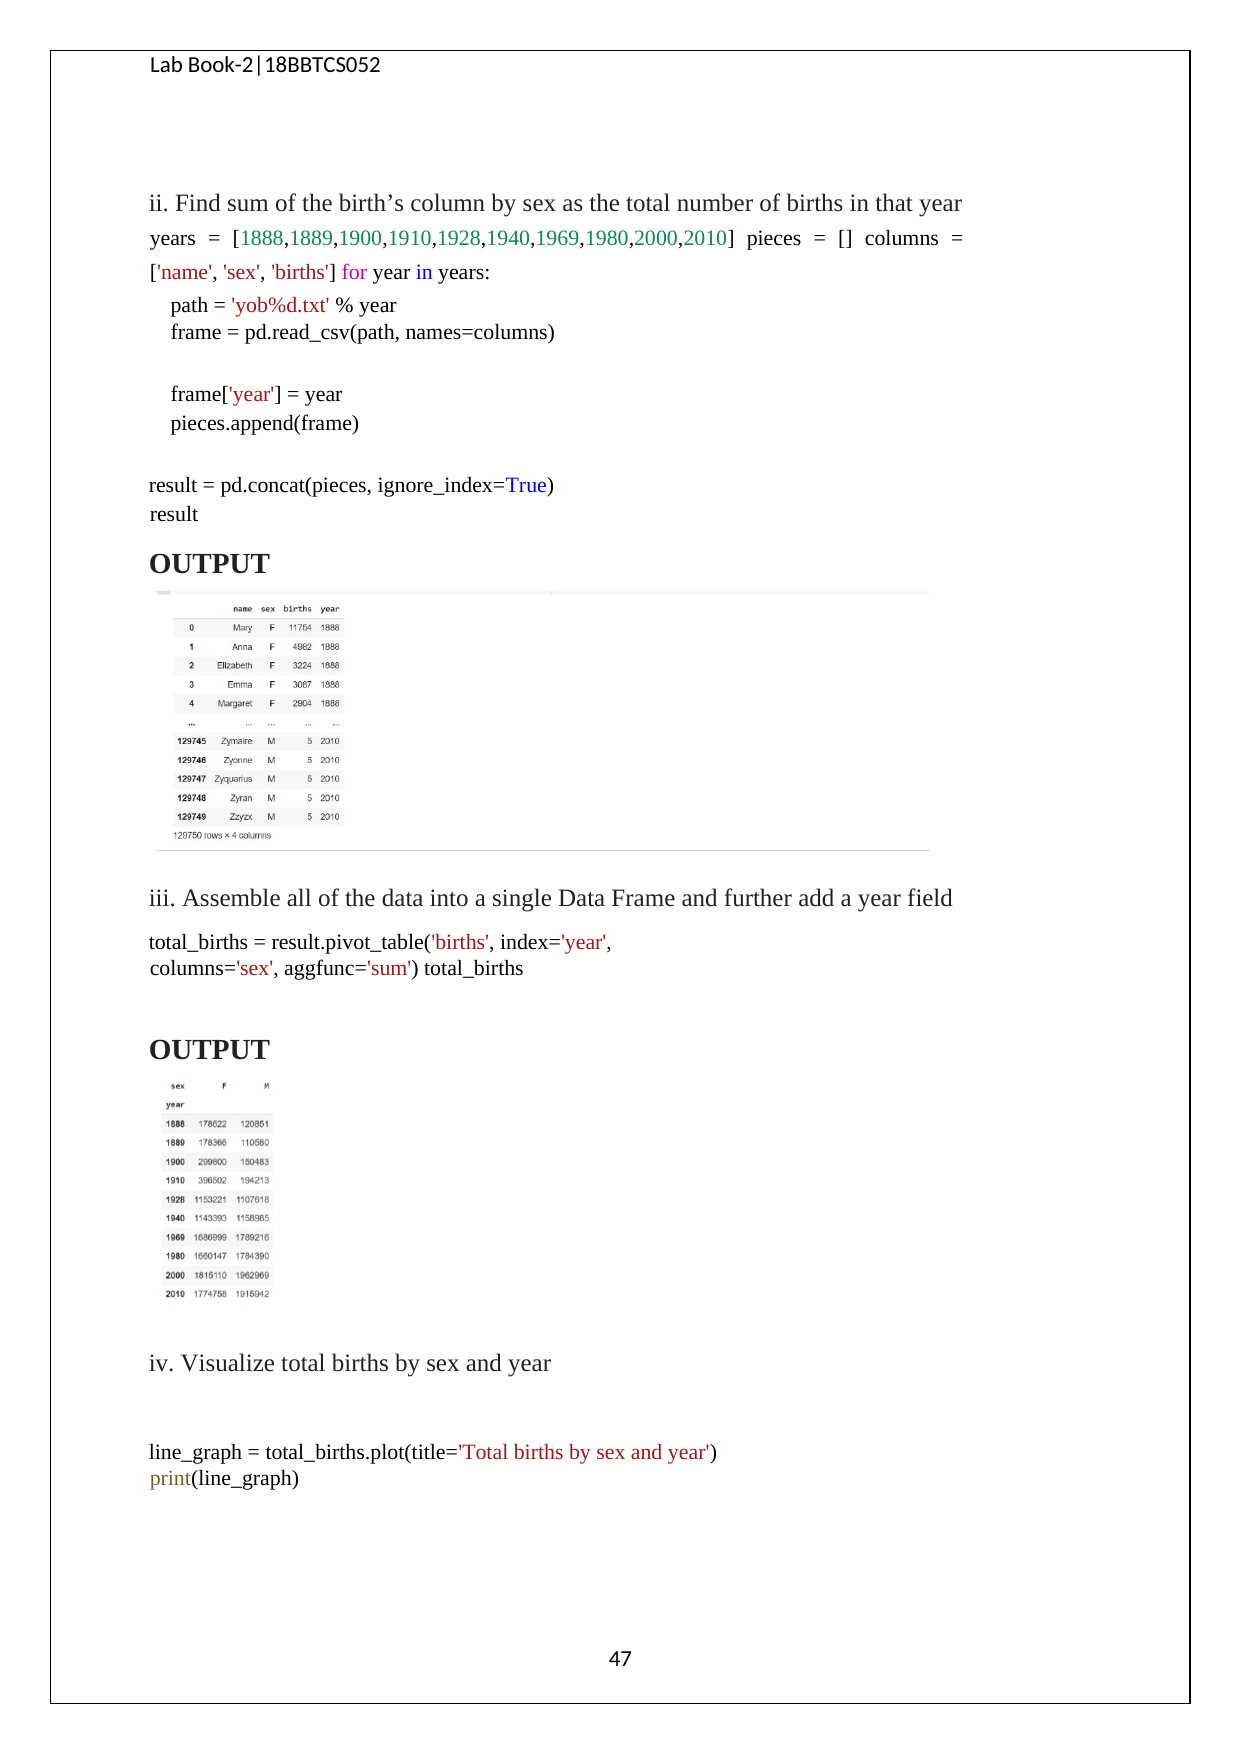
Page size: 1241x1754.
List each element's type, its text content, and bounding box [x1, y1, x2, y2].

text line_graph = total_births.plot(title='Total births by sex and year') print(line_graph) [148, 1439, 784, 1490]
subtitle OUTPUT [148, 546, 1098, 580]
picture [156, 591, 929, 851]
text total_births = result.pivot_table('births', index='year', columns='sex', aggfunc='sum') total_births [148, 929, 699, 980]
text path = 'yob%d.txt' % year [148, 292, 1098, 317]
subtitle OUTPUT [148, 1032, 1098, 1066]
text frame = pd.read_csv(path, names=columns) [148, 319, 784, 344]
text iv. Visualize total births by sex and year [148, 1348, 1098, 1377]
text iii. Assemble all of the data into a single Data Frame and further add a year field [148, 883, 1098, 912]
text result = pd.concat(pieces, ignore_index=True) result [148, 472, 556, 526]
text ii. Find sum of the birth’s column by sex as the total number of births in that year years = [1888,1889,1900,1910,1928,1940,1969,1980,2000,2010] pieces = [] columns = ['name', 'sex', 'births'] for year in years: [148, 188, 964, 284]
text frame['year'] = year [148, 381, 784, 406]
text pieces.append(frame) [148, 410, 784, 435]
picture [153, 1076, 774, 1307]
